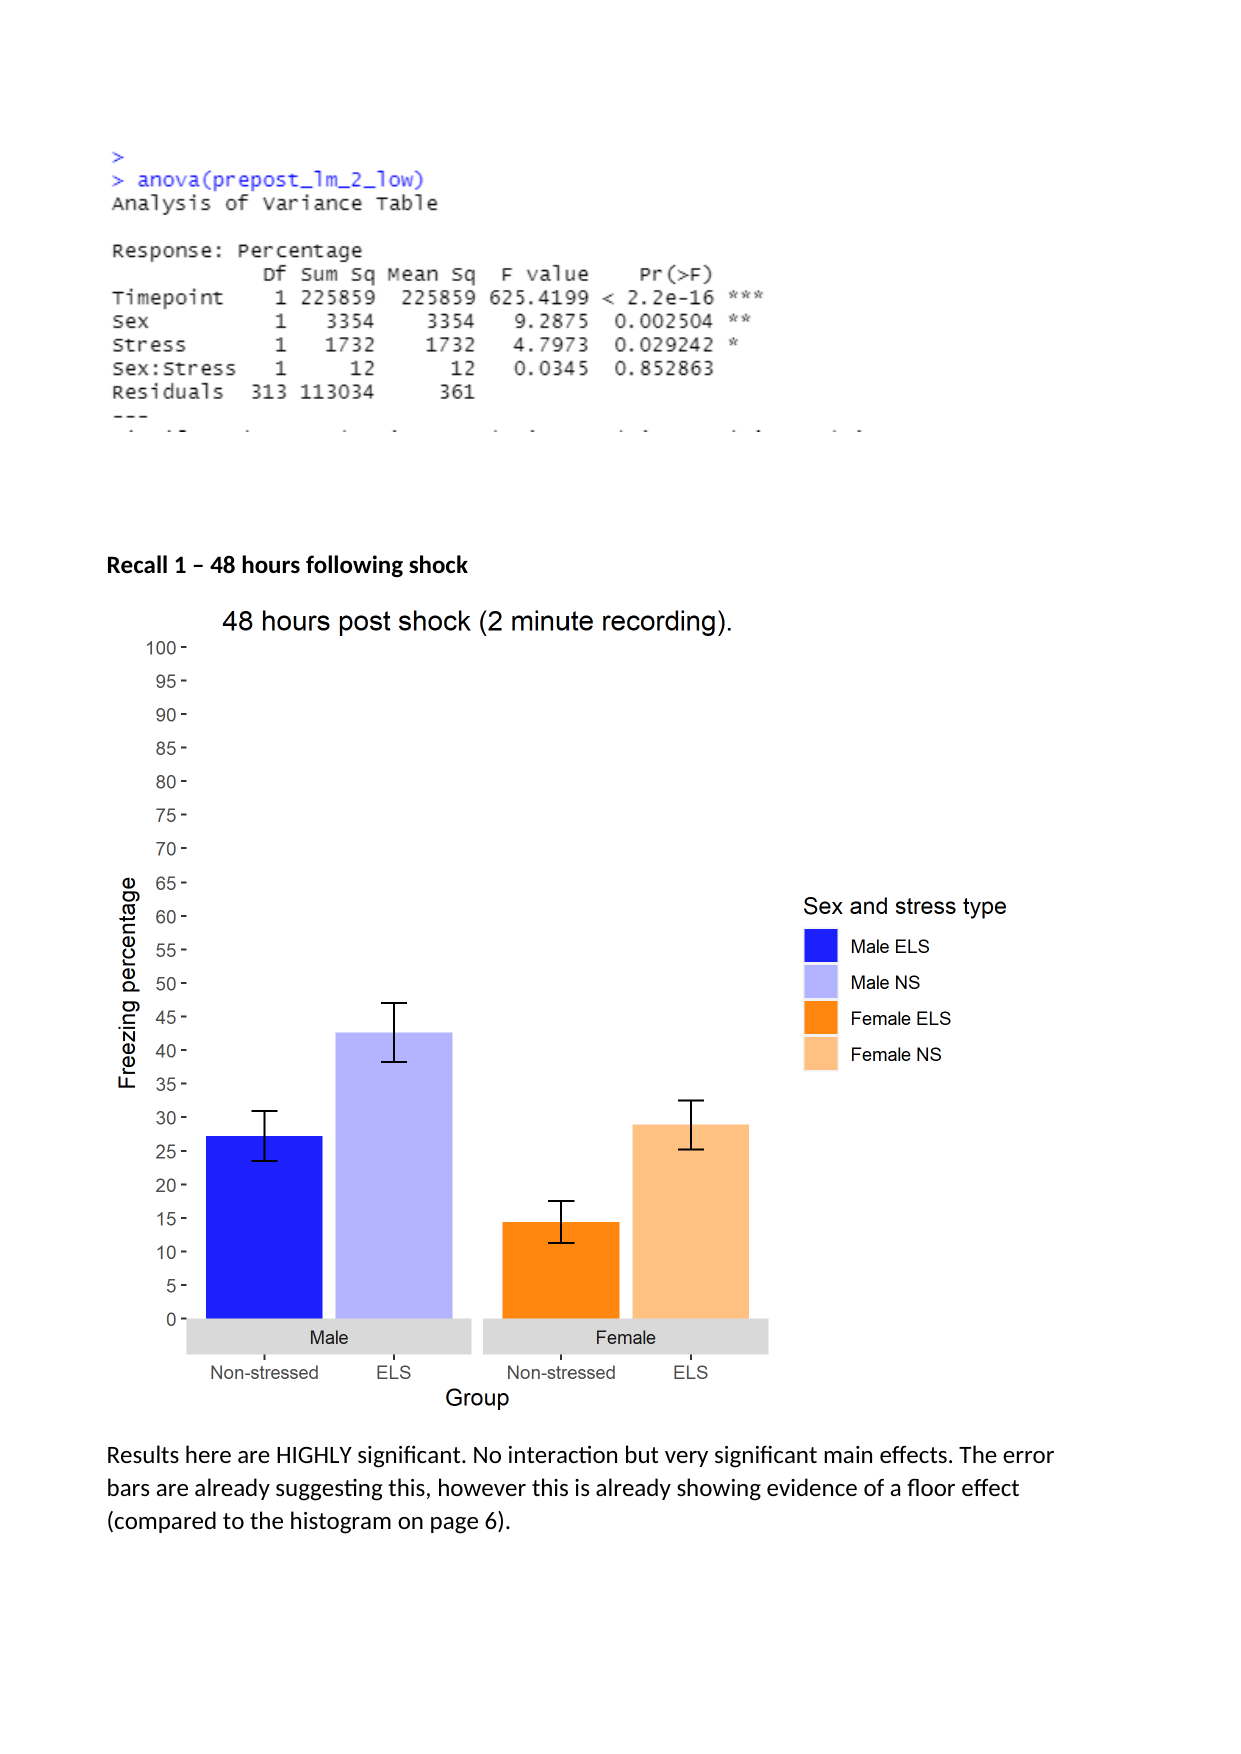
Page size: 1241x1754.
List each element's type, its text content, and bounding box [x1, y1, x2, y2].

picture [106, 598, 1030, 1421]
picture [106, 150, 880, 432]
text Results here are HIGHLY significant. No interaction but very significant main effects. The error bars are already suggesting this, however this is already showing evidence of a floor effect (compared to the histogram on page 6). [106, 1439, 1090, 1536]
text Recall 1 – 48 hours following shock [106, 549, 1090, 580]
